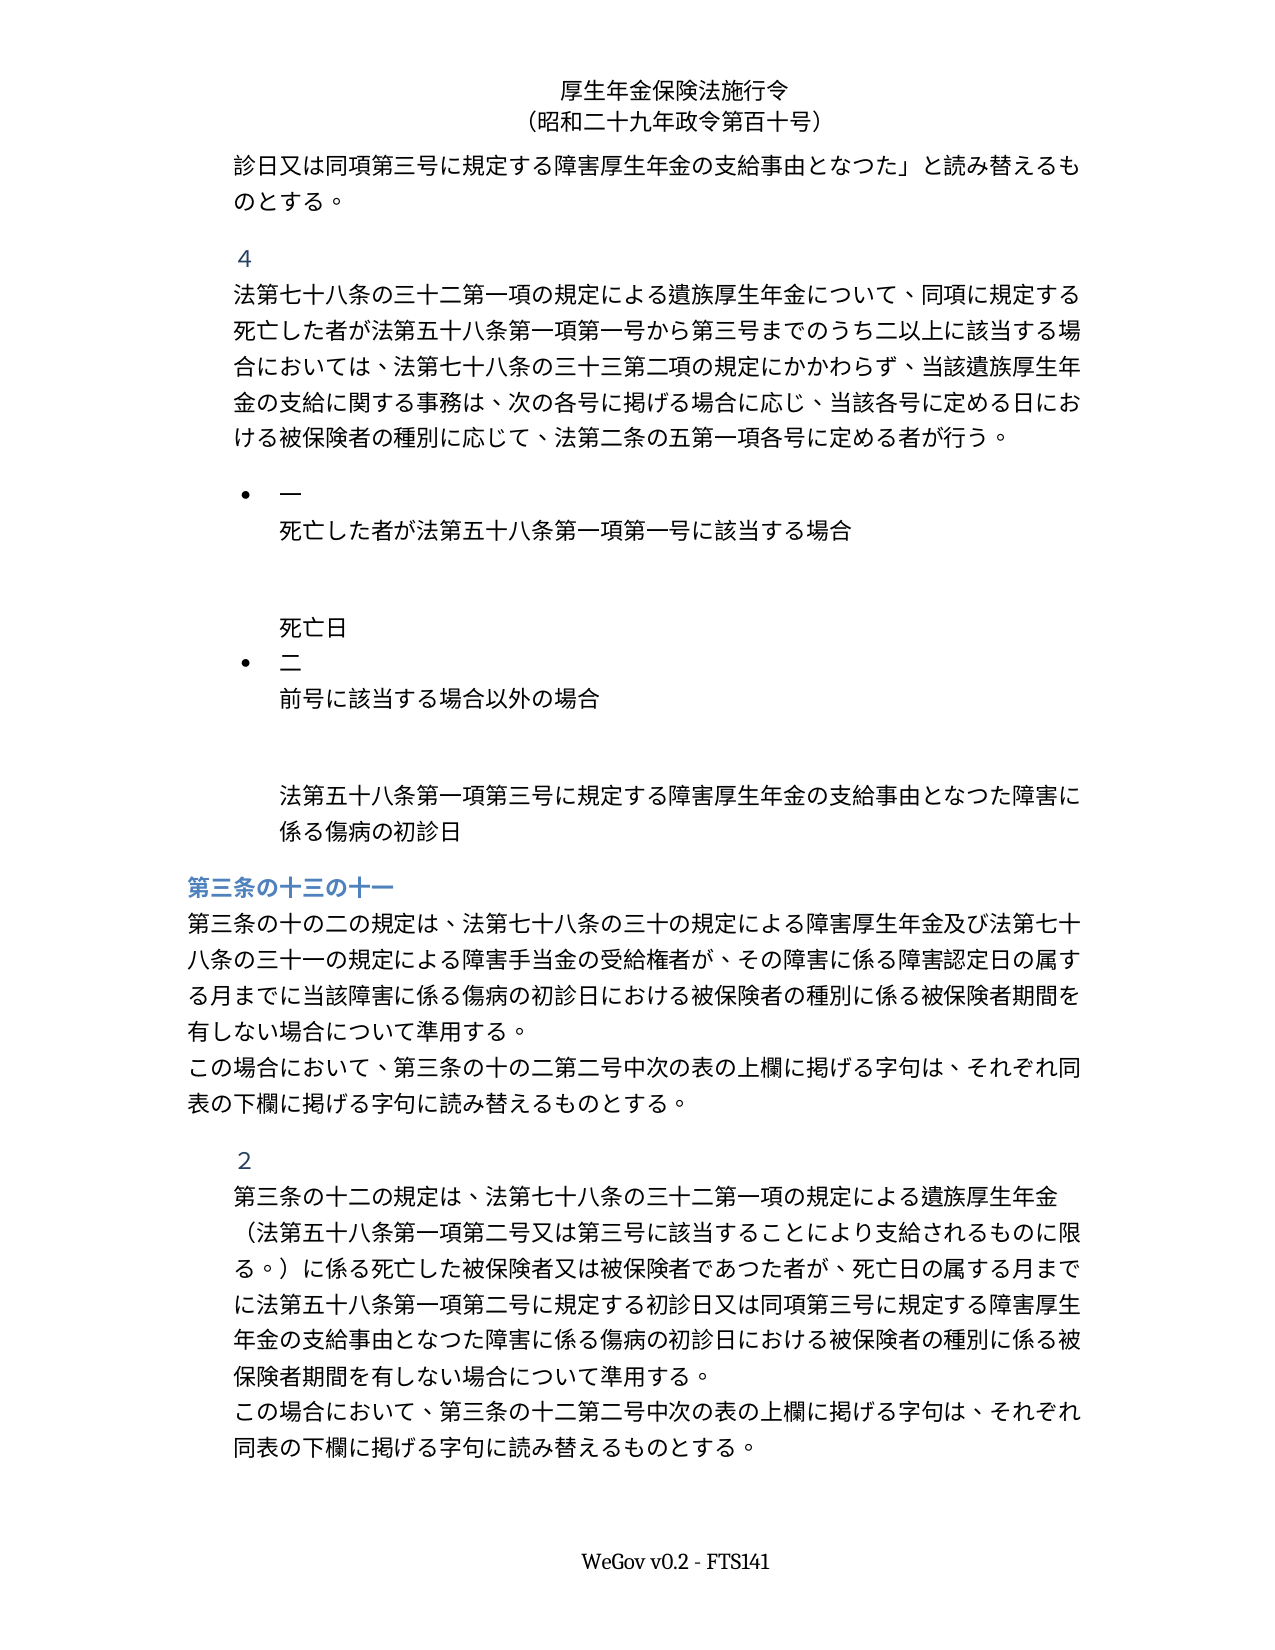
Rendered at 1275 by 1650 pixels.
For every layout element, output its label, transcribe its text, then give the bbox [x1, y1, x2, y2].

subtitle ４ [233, 243, 1087, 274]
subtitle 第三条の十三の十一 [187, 872, 1087, 904]
text 第三条の十の二の規定は、法第七十八条の三十の規定による障害厚生年金及び法第七十八条の三十一の規定による障害手当金の受給権者が、その障害に係る障害認定日の属する月までに当該障害に係る傷病の初診日における被保険者の種別に係る被保険者期間を有しない場合について準用する。 この場合において、第三条の十の二第二号中次の表の上欄に掲げる字句は、それぞれ同表の下欄に掲げる字句に読み替えるものとする。 [187, 908, 1087, 1119]
text 第三条の十二の規定は、法第七十八条の三十二第一項の規定による遺族厚生年金（法第五十八条第一項第二号又は第三号に該当することにより支給されるものに限る。）に係る死亡した被保険者又は被保険者であつた者が、死亡日の属する月までに法第五十八条第一項第二号に規定する初診日又は同項第三号に規定する障害厚生年金の支給事由となつた障害に係る傷病の初診日における被保険者の種別に係る被保険者期間を有しない場合について準用する。 この場合において、第三条の十二第二号中次の表の上欄に掲げる字句は、それぞれ同表の下欄に掲げる字句に読み替えるものとする。 [233, 1181, 1087, 1463]
subtitle ２ [233, 1145, 1087, 1176]
list 一 死亡した者が法第五十八条第一項第一号に該当する場合 死亡日 [242, 479, 1087, 643]
list 二 前号に該当する場合以外の場合 法第五十八条第一項第三号に規定する障害厚生年金の支給事由となつた障害に係る傷病の初診日 [242, 647, 1087, 847]
text 法第七十八条の三十二第一項の規定による遺族厚生年金について、同項に規定する死亡した者が法第五十八条第一項第一号から第三号までのうち二以上に該当する場合においては、法第七十八条の三十三第二項の規定にかかわらず、当該遺族厚生年金の支給に関する事務は、次の各号に掲げる場合に応じ、当該各号に定める日における被保険者の種別に応じて、法第二条の五第一項各号に定める者が行う。 [233, 279, 1087, 454]
